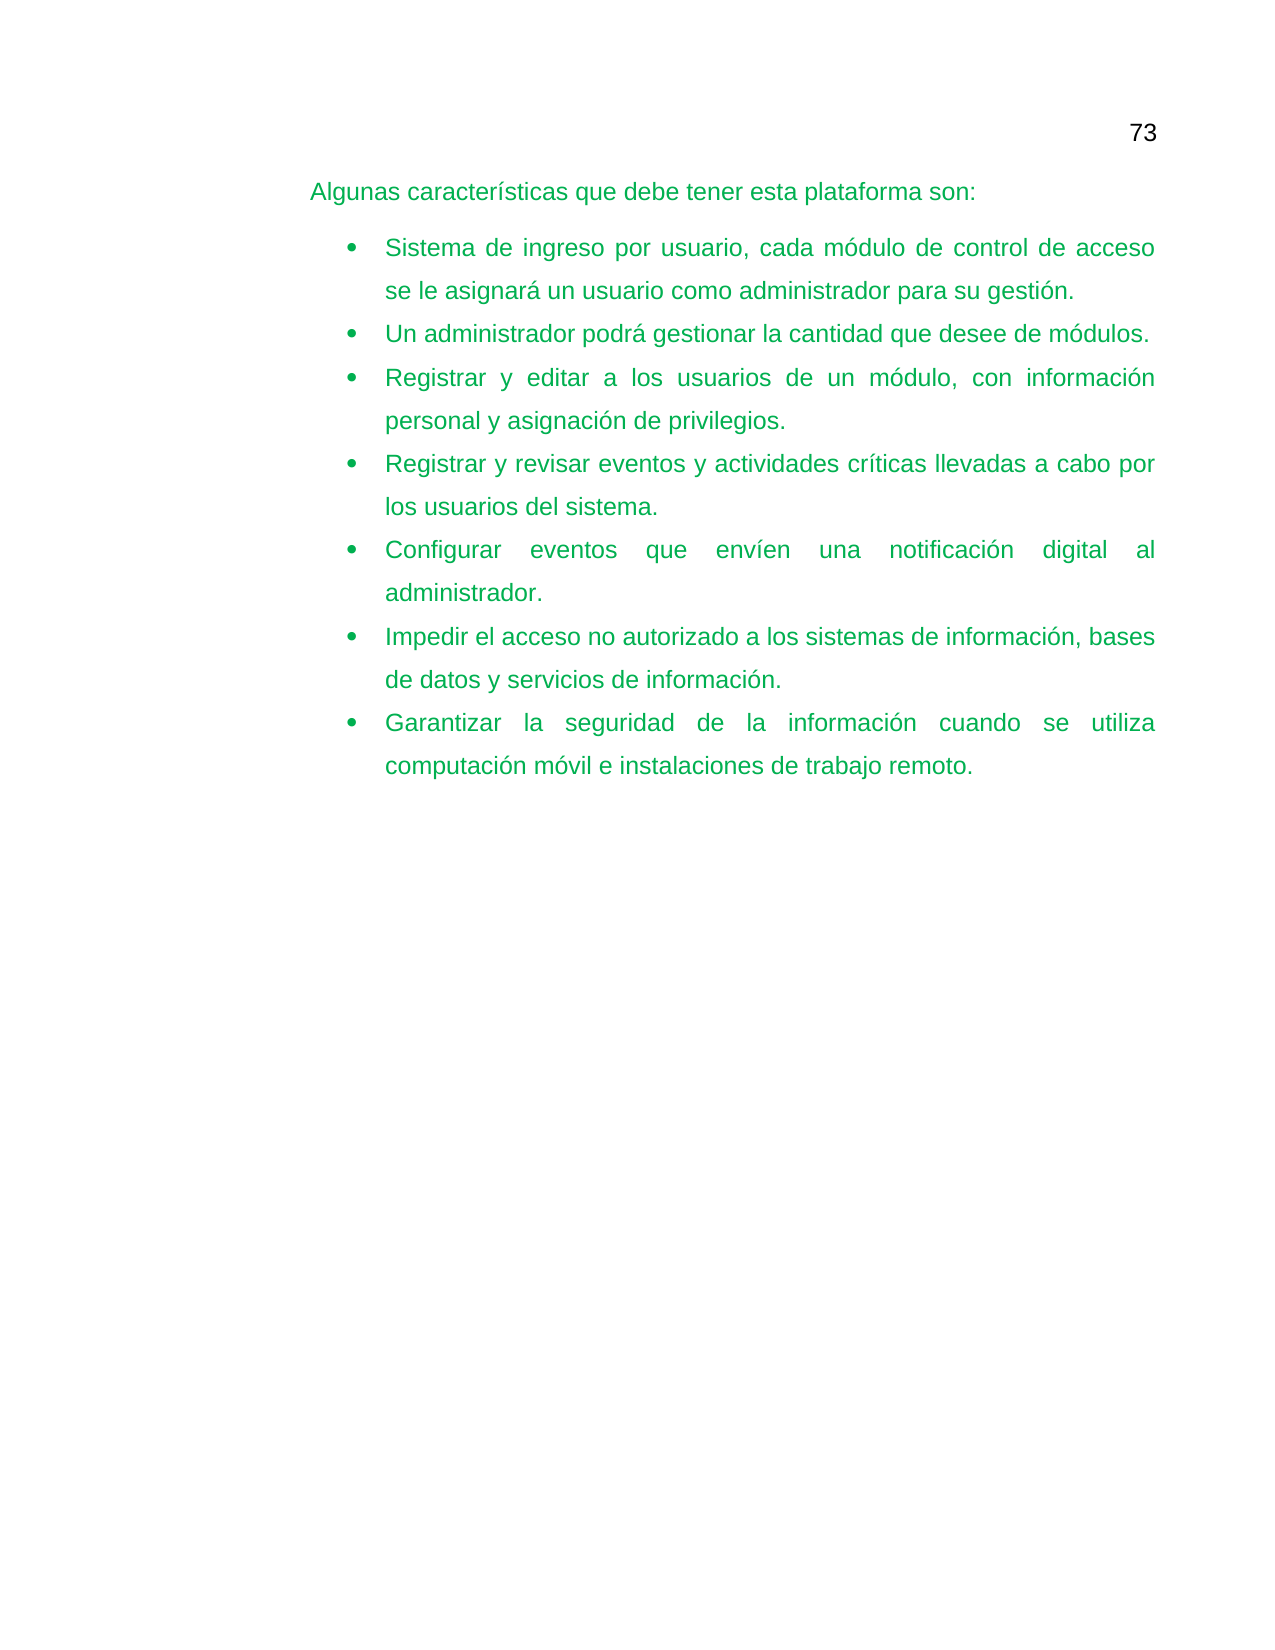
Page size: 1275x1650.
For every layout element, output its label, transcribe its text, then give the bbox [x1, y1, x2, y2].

text Algunas características que debe tener esta plataforma son: [236, 177, 1157, 206]
list Registrar y editar a los usuarios de un módulo, con información personal y asignación de privilegios. [347, 362, 1157, 434]
list Un administrador podrá gestionar la cantidad que desee de módulos. [347, 319, 1157, 348]
list Sistema de ingreso por usuario, cada módulo de control de acceso se le asignará un usuario como administrador para su gestión. [347, 233, 1157, 305]
list Registrar y revisar eventos y actividades críticas llevadas a cabo por los usuarios del sistema. [347, 449, 1157, 521]
list Configurar eventos que envíen una notificación digital al administrador. [347, 535, 1157, 607]
list Garantizar la seguridad de la información cuando se utiliza computación móvil e instalaciones de trabajo remoto. [347, 708, 1157, 780]
list Impedir el acceso no autorizado a los sistemas de información, bases de datos y servicios de información. [347, 622, 1157, 693]
